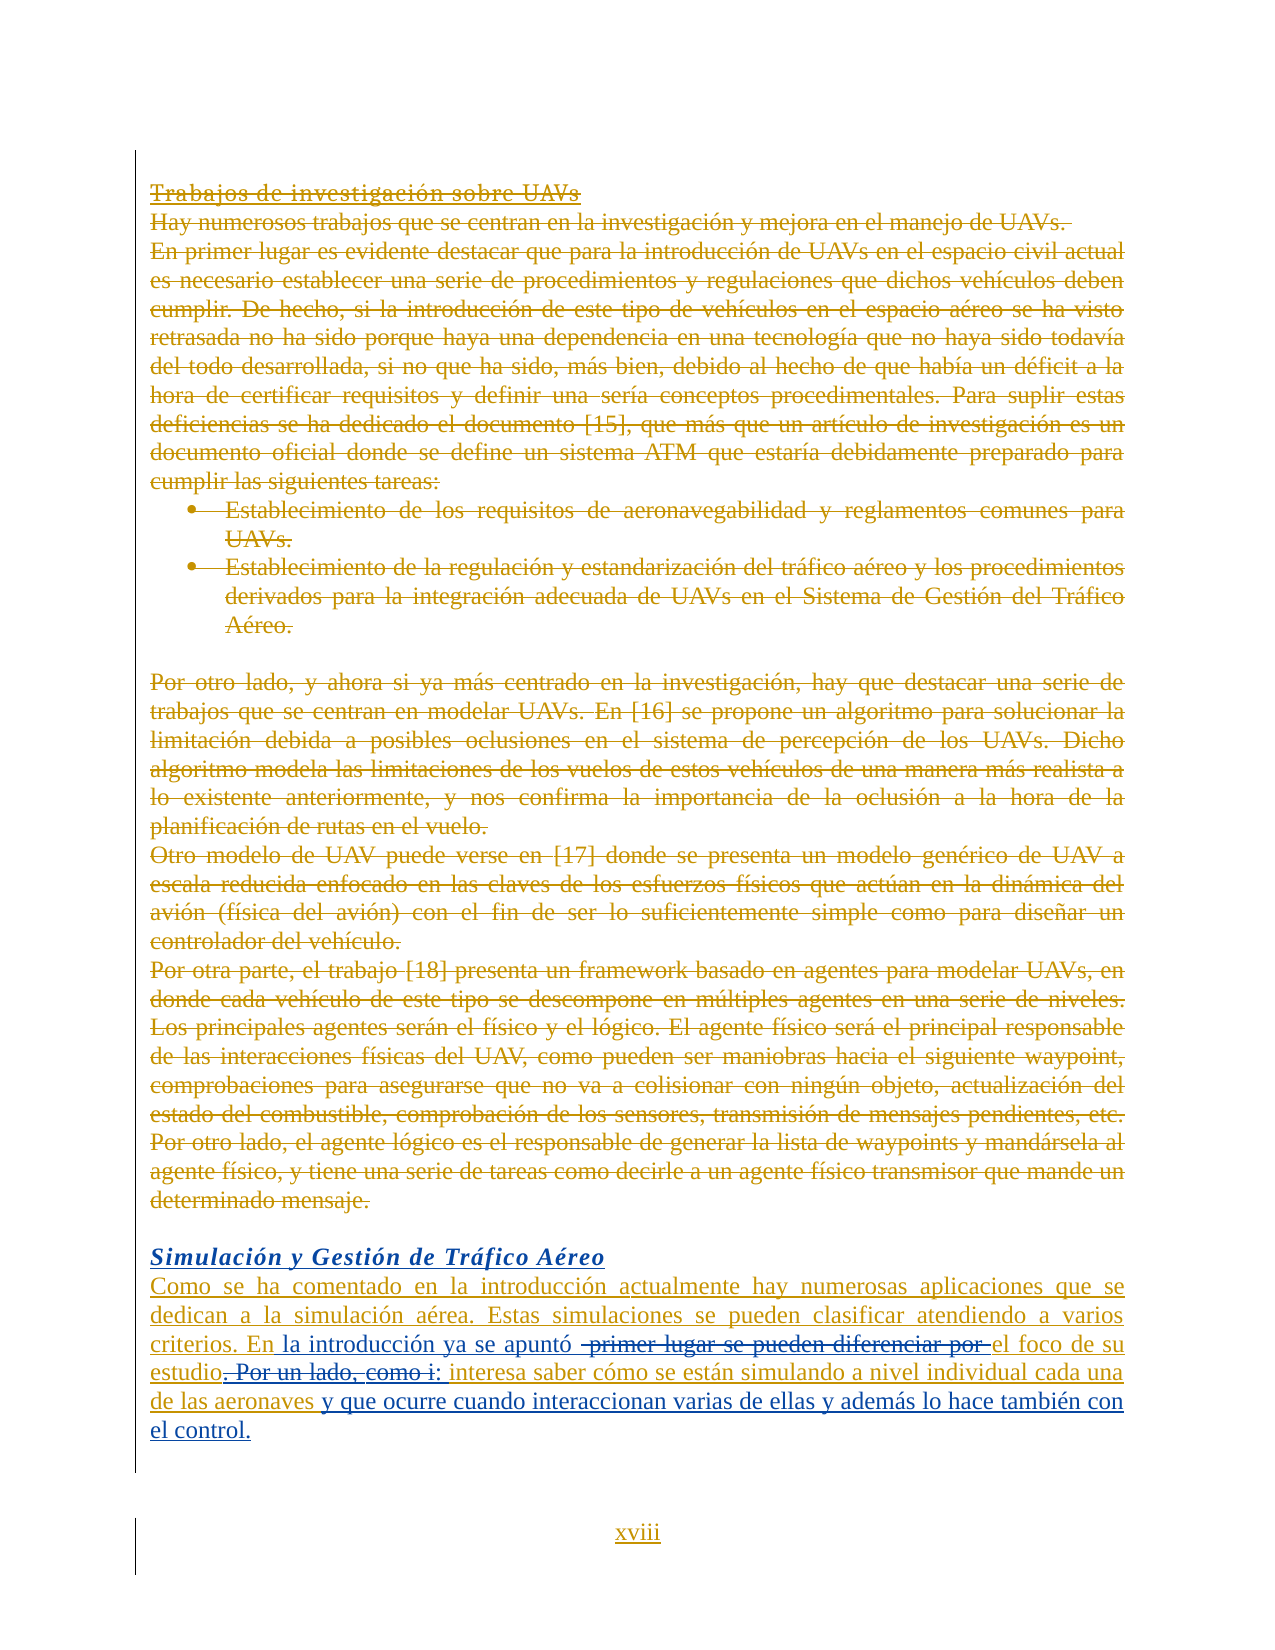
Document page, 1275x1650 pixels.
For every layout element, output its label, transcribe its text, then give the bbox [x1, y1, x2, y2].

subtitle Simulación y Gestión de Tráfico Aéreo [150, 1242, 1125, 1271]
